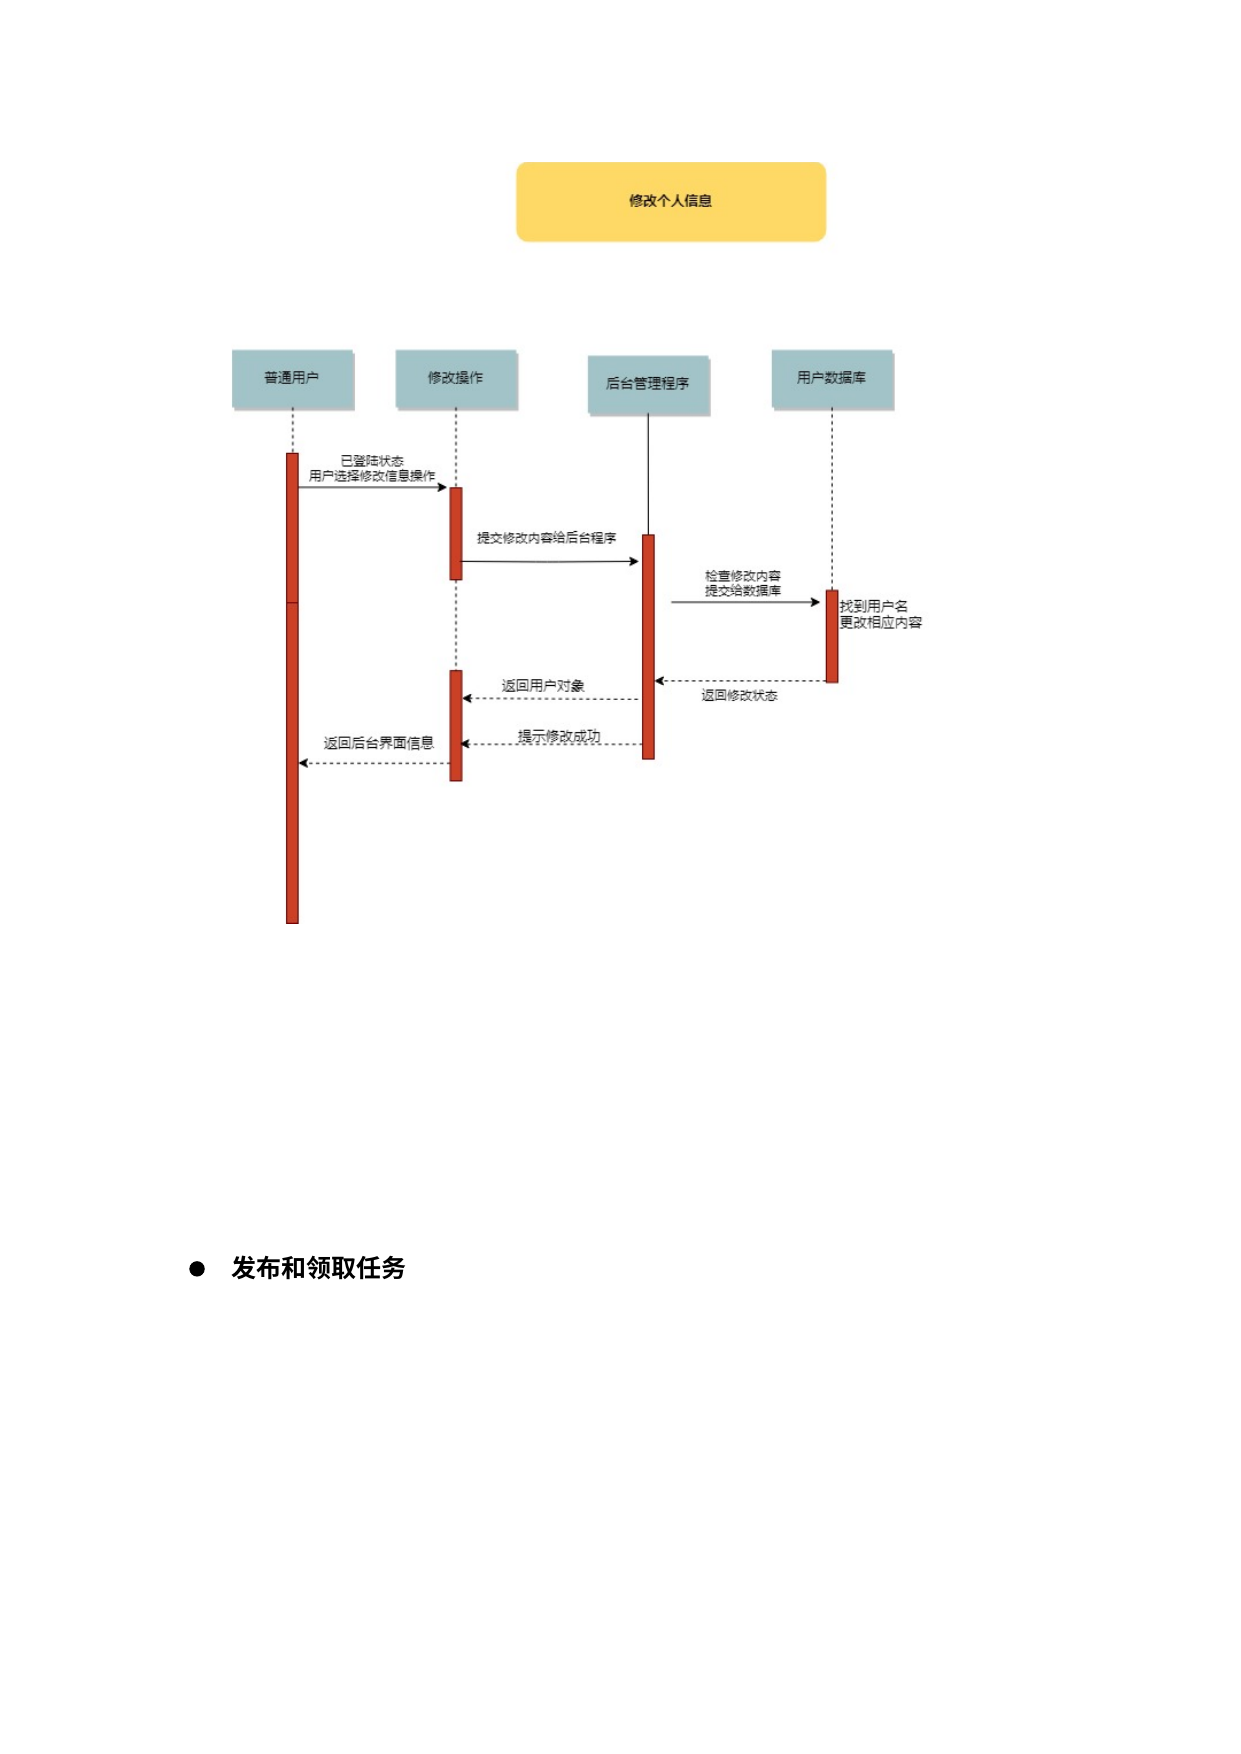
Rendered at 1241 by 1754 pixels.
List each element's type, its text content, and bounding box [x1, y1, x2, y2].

list 发布和领取任务 [187, 1234, 1053, 1299]
picture [231, 162, 943, 924]
